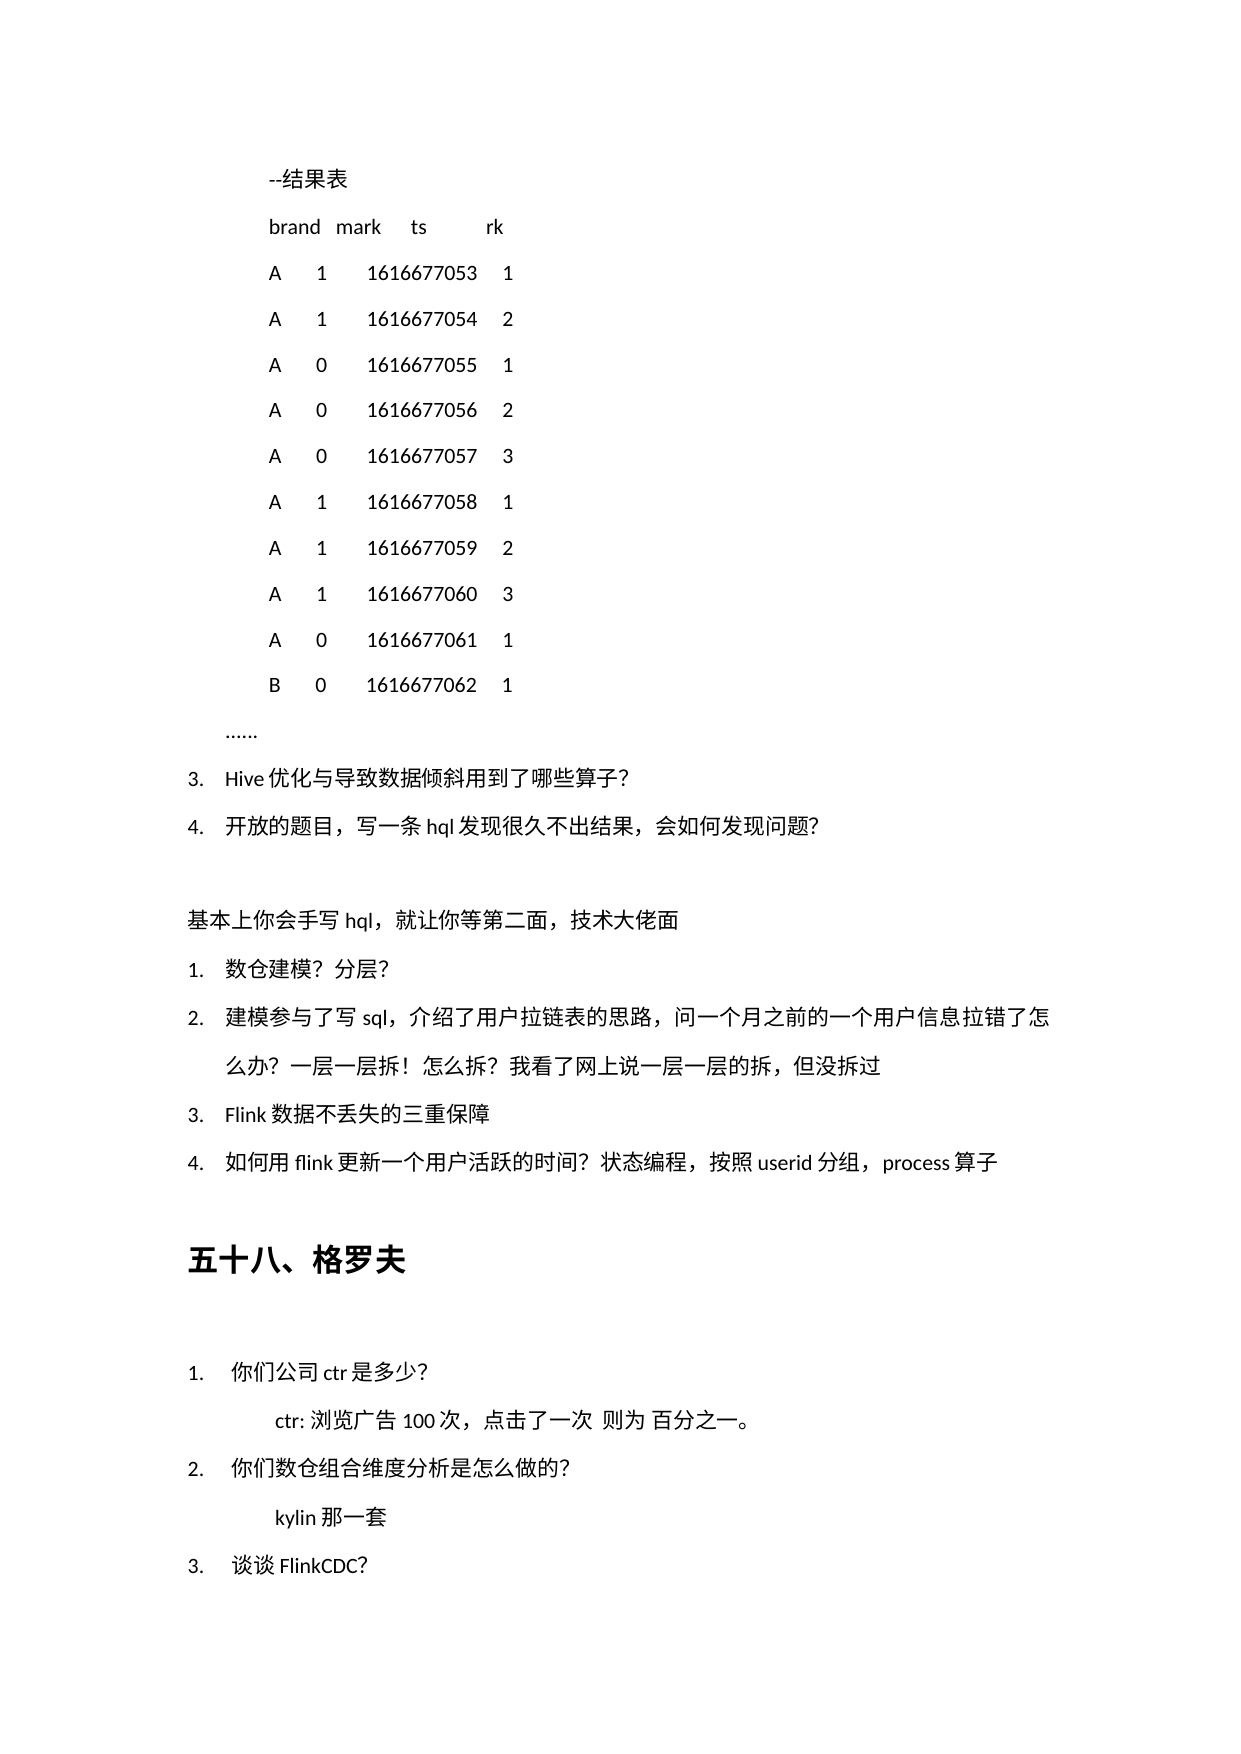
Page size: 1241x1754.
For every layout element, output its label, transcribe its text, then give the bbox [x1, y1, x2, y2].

list A 1 1616677059 2 [225, 531, 1053, 564]
list Hive优化与导致数据倾斜用到了哪些算子？ [187, 760, 1053, 793]
list 谈谈FlinkCDC？ [187, 1548, 1053, 1580]
list A 0 1616677061 1 [225, 623, 1053, 655]
list A 0 1616677057 3 [225, 439, 1053, 472]
list ...... [225, 714, 1053, 747]
list B 0 1616677062 1 [225, 669, 1053, 701]
list A 1 1616677053 1 [225, 256, 1053, 289]
list 数仓建模？分层？ [187, 951, 1053, 984]
list 如何用flink更新一个用户活跃的时间？状态编程，按照userid分组，process算子 [187, 1145, 1053, 1177]
list Flink数据不丢失的三重保障 [187, 1097, 1053, 1129]
text kylin 那一套 [231, 1499, 1053, 1532]
list ctr: 浏览广告100次，点击了一次 则为 百分之一。 [275, 1403, 1053, 1435]
list A 1 1616677054 2 [225, 302, 1053, 334]
list 建模参与了写sql，介绍了用户拉链表的思路，问一个月之前的一个用户信息拉错了怎么办？一层一层拆！怎么拆？我看了网上说一层一层的拆，但没拆过 [187, 999, 1053, 1081]
subtitle 五十八、格罗夫 [187, 1226, 1053, 1291]
list A 0 1616677056 2 [225, 394, 1053, 426]
list --结果表 [225, 162, 1053, 194]
list A 0 1616677055 1 [225, 348, 1053, 380]
list A 1 1616677060 3 [225, 577, 1053, 609]
list A 1 1616677058 1 [225, 485, 1053, 518]
text 基本上你会手写hql，就让你等第二面，技术大佬面 [187, 903, 1053, 935]
list 你们数仓组合维度分析是怎么做的？ [187, 1451, 1053, 1483]
list 你们公司ctr是多少？ [187, 1354, 1053, 1387]
list 开放的题目，写一条hql发现很久不出结果，会如何发现问题？ [187, 809, 1053, 841]
list brand mark ts rk [225, 210, 1053, 243]
